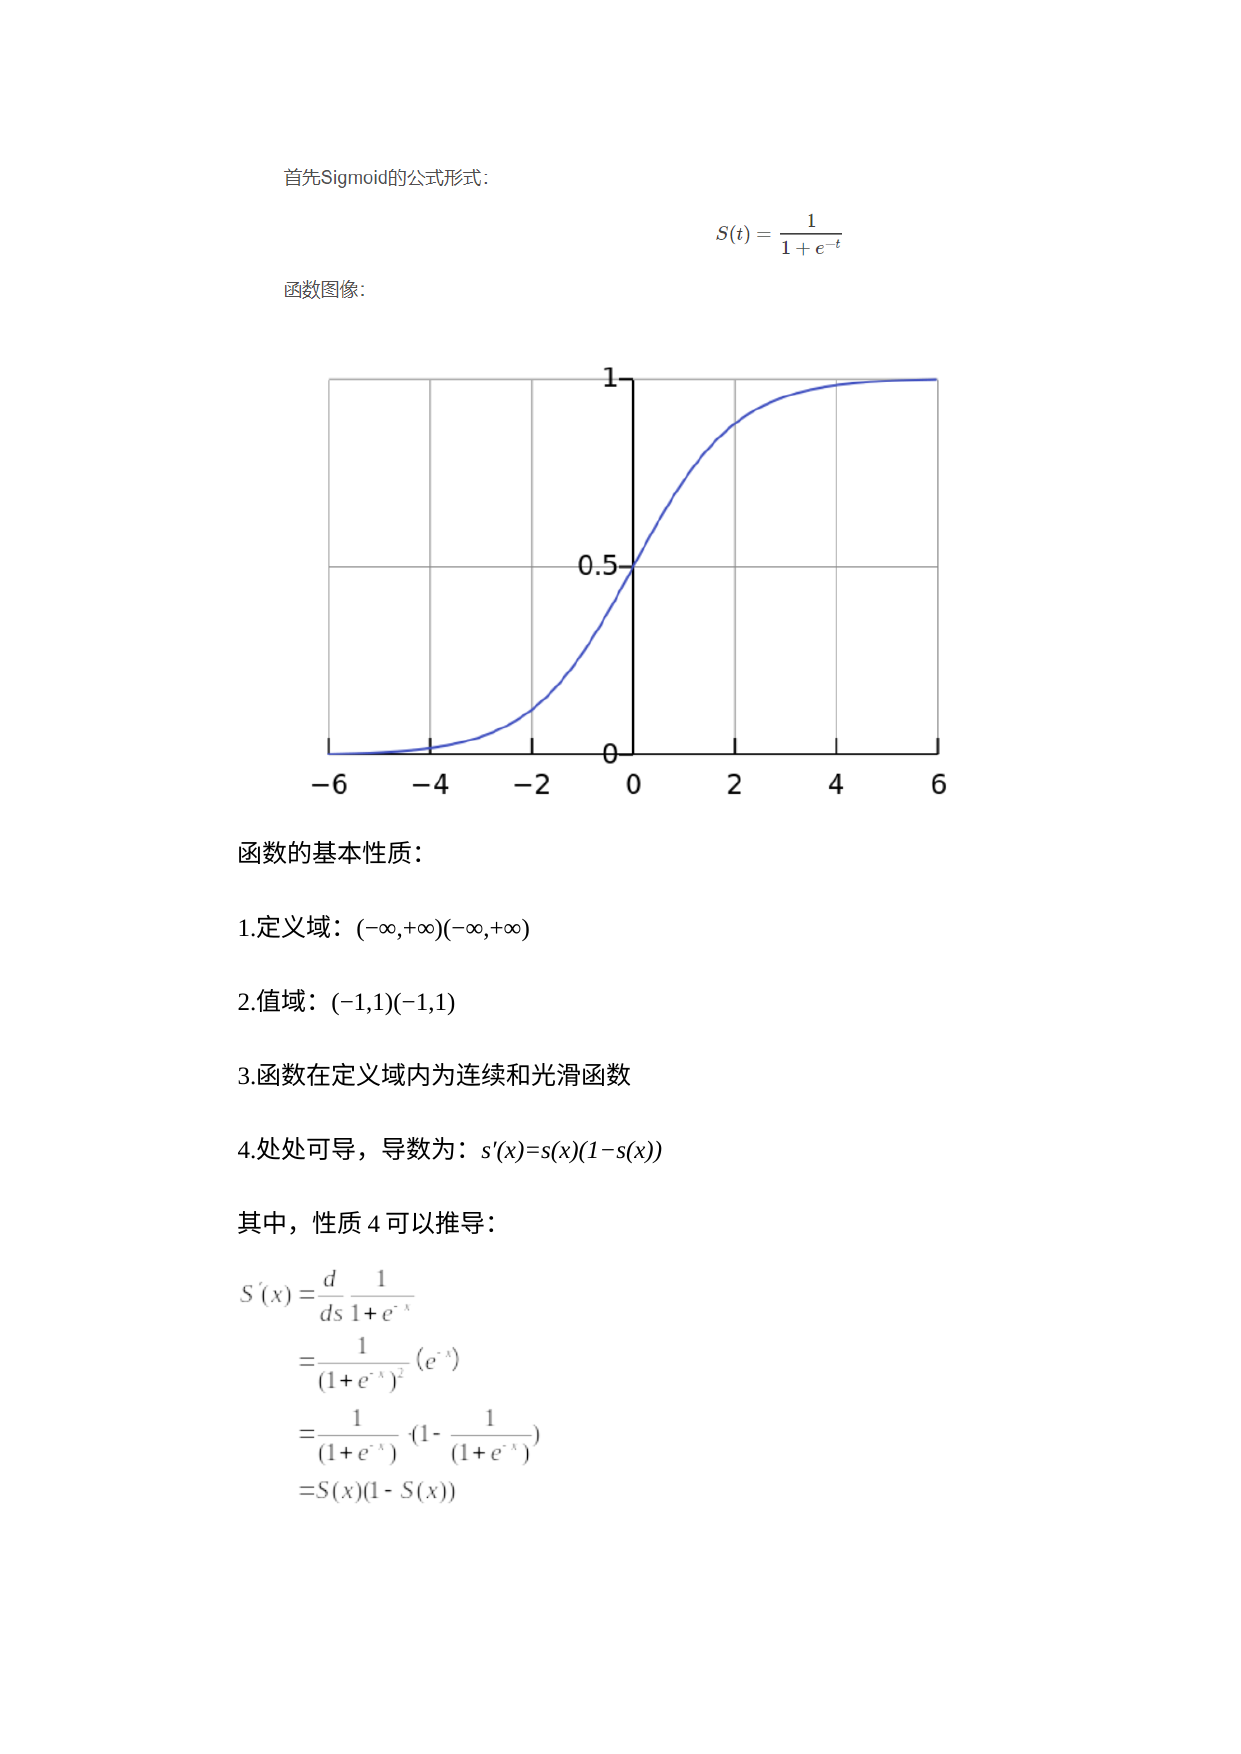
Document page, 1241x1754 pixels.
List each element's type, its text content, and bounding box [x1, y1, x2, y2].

list 其中，性质4可以推导： [187, 1189, 1059, 1254]
picture [275, 162, 1015, 810]
list 1.定义域：(−∞,+∞)(−∞,+∞) [187, 893, 1059, 958]
list 4.处处可导，导数为：s′(x)=s(x)(1−s(x)) [187, 1115, 1059, 1180]
list 2.值域：(−1,1)(−1,1) [187, 967, 1059, 1032]
list 3.函数在定义域内为连续和光滑函数 [187, 1041, 1059, 1106]
list 函数的基本性质： [187, 819, 1059, 884]
